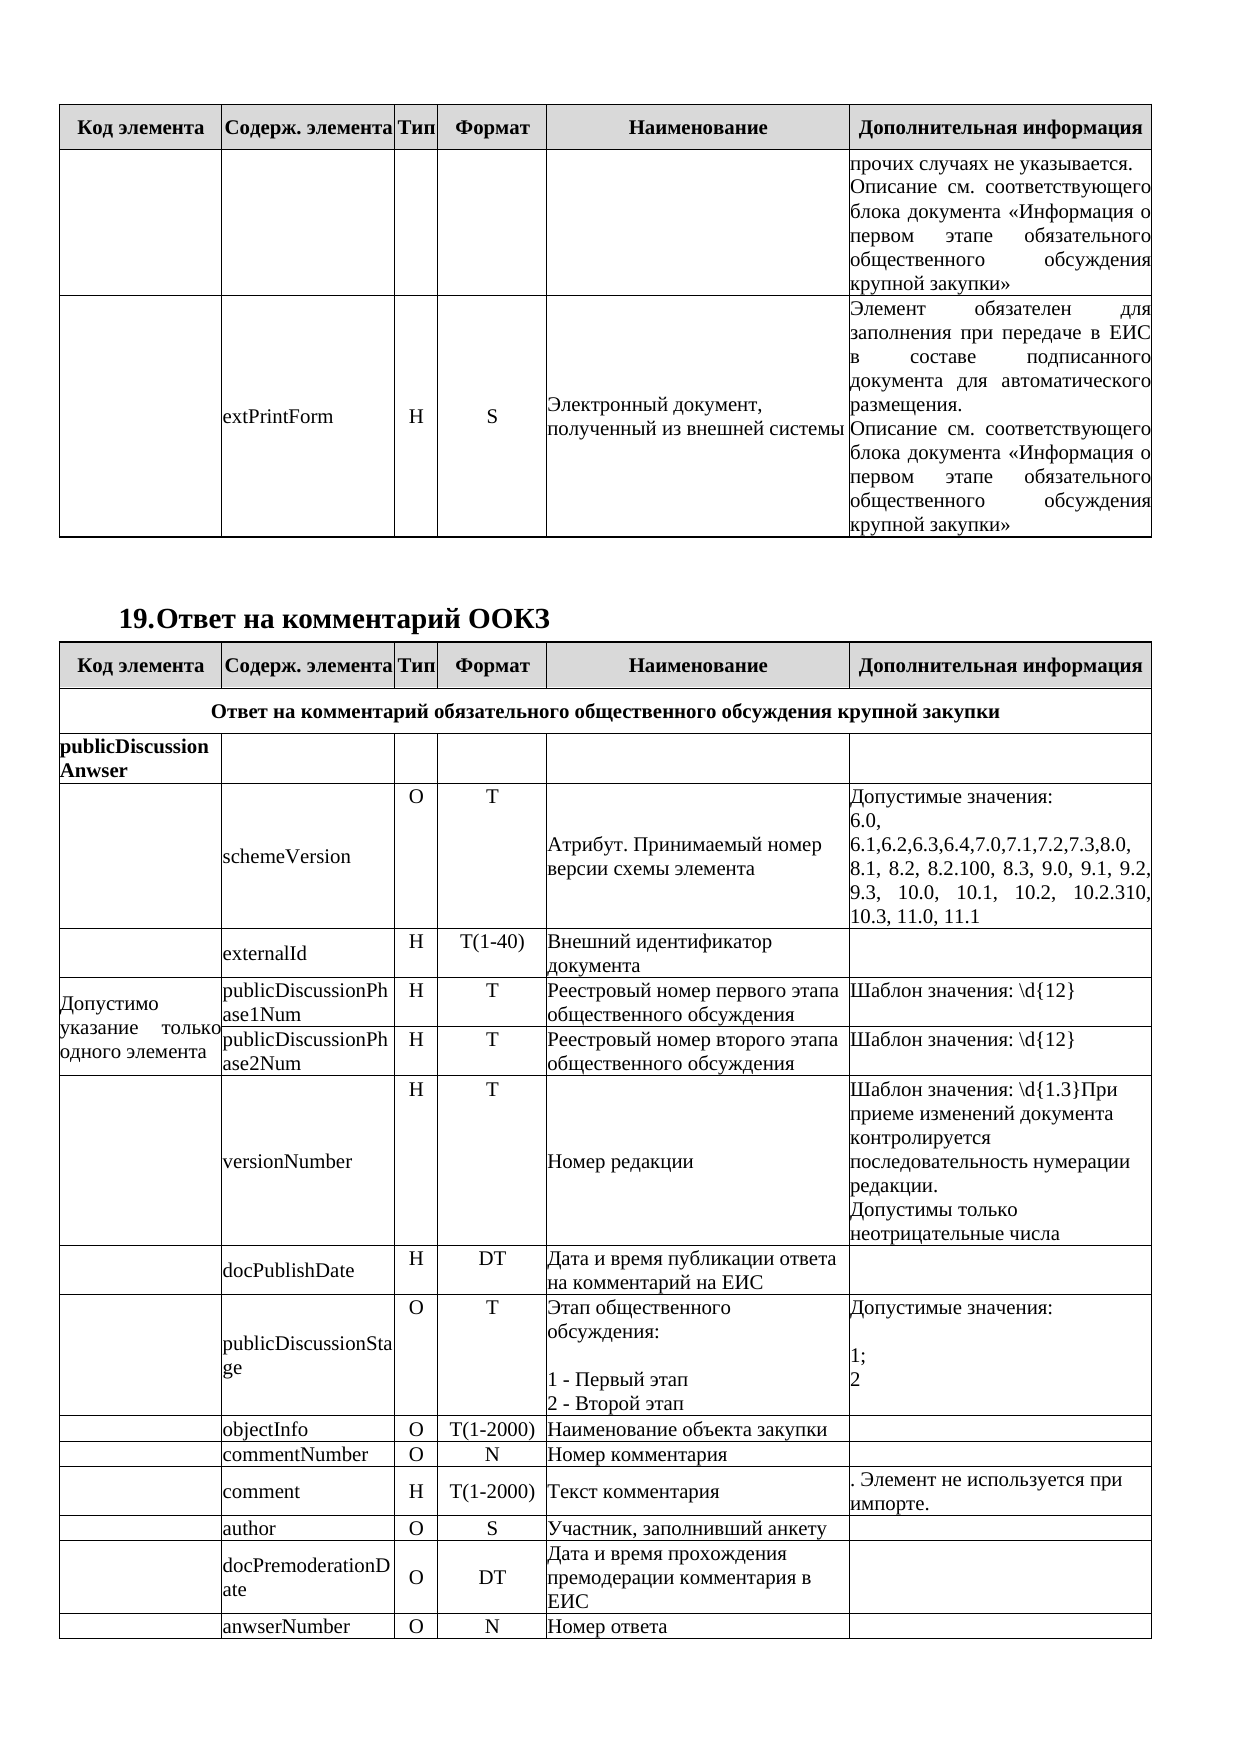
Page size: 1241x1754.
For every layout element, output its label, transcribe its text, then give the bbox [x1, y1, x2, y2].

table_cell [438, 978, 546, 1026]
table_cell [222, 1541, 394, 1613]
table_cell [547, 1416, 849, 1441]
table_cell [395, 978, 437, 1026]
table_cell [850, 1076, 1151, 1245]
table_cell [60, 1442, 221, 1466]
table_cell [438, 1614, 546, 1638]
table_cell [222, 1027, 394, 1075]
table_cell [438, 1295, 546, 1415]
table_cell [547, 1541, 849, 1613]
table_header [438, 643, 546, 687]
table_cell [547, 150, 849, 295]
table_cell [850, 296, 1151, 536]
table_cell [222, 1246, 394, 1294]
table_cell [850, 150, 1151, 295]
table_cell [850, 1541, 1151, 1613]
subtitle Ответ на комментарий ООКЗ [118, 602, 1152, 635]
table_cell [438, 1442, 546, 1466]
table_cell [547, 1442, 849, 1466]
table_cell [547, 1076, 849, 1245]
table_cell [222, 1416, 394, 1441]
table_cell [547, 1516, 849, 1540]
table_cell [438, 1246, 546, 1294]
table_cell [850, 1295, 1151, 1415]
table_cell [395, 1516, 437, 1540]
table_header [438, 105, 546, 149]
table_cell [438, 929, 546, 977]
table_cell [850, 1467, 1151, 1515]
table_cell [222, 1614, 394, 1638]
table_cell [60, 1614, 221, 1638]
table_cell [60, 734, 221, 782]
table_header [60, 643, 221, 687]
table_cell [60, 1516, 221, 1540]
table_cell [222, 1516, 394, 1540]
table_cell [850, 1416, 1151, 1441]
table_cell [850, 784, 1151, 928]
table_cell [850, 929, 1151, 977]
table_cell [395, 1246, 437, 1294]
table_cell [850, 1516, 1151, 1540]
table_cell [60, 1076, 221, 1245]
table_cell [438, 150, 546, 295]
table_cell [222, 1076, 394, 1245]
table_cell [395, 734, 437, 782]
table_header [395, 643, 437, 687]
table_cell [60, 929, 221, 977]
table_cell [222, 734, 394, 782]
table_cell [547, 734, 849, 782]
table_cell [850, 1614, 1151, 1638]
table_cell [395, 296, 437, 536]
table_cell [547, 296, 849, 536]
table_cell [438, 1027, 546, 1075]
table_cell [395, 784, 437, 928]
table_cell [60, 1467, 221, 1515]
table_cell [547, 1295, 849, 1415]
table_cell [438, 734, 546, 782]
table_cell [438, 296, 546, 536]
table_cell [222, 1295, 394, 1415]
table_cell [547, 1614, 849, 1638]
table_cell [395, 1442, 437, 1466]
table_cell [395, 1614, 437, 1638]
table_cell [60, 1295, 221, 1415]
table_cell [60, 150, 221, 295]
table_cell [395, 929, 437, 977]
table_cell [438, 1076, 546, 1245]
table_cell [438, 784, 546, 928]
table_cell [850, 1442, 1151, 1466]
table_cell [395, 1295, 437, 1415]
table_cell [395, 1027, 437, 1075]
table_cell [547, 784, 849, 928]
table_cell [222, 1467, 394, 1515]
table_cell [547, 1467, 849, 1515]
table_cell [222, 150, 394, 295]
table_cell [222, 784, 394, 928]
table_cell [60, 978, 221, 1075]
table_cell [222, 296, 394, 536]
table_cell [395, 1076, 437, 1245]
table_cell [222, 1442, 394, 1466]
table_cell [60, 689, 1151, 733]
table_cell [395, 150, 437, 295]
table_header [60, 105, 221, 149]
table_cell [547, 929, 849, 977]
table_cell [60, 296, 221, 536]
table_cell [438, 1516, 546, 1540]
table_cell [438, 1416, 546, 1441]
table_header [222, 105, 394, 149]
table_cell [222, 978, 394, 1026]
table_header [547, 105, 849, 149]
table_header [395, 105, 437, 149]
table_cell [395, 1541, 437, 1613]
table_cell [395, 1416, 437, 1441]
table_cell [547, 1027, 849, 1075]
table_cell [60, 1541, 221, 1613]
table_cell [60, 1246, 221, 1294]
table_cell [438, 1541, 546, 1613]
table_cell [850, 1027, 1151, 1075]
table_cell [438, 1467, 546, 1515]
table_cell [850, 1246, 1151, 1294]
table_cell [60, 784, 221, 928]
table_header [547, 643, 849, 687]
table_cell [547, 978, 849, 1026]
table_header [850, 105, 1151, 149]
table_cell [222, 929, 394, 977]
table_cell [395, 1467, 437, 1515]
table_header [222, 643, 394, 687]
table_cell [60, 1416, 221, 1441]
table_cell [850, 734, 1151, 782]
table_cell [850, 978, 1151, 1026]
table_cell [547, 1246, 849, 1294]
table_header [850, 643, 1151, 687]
